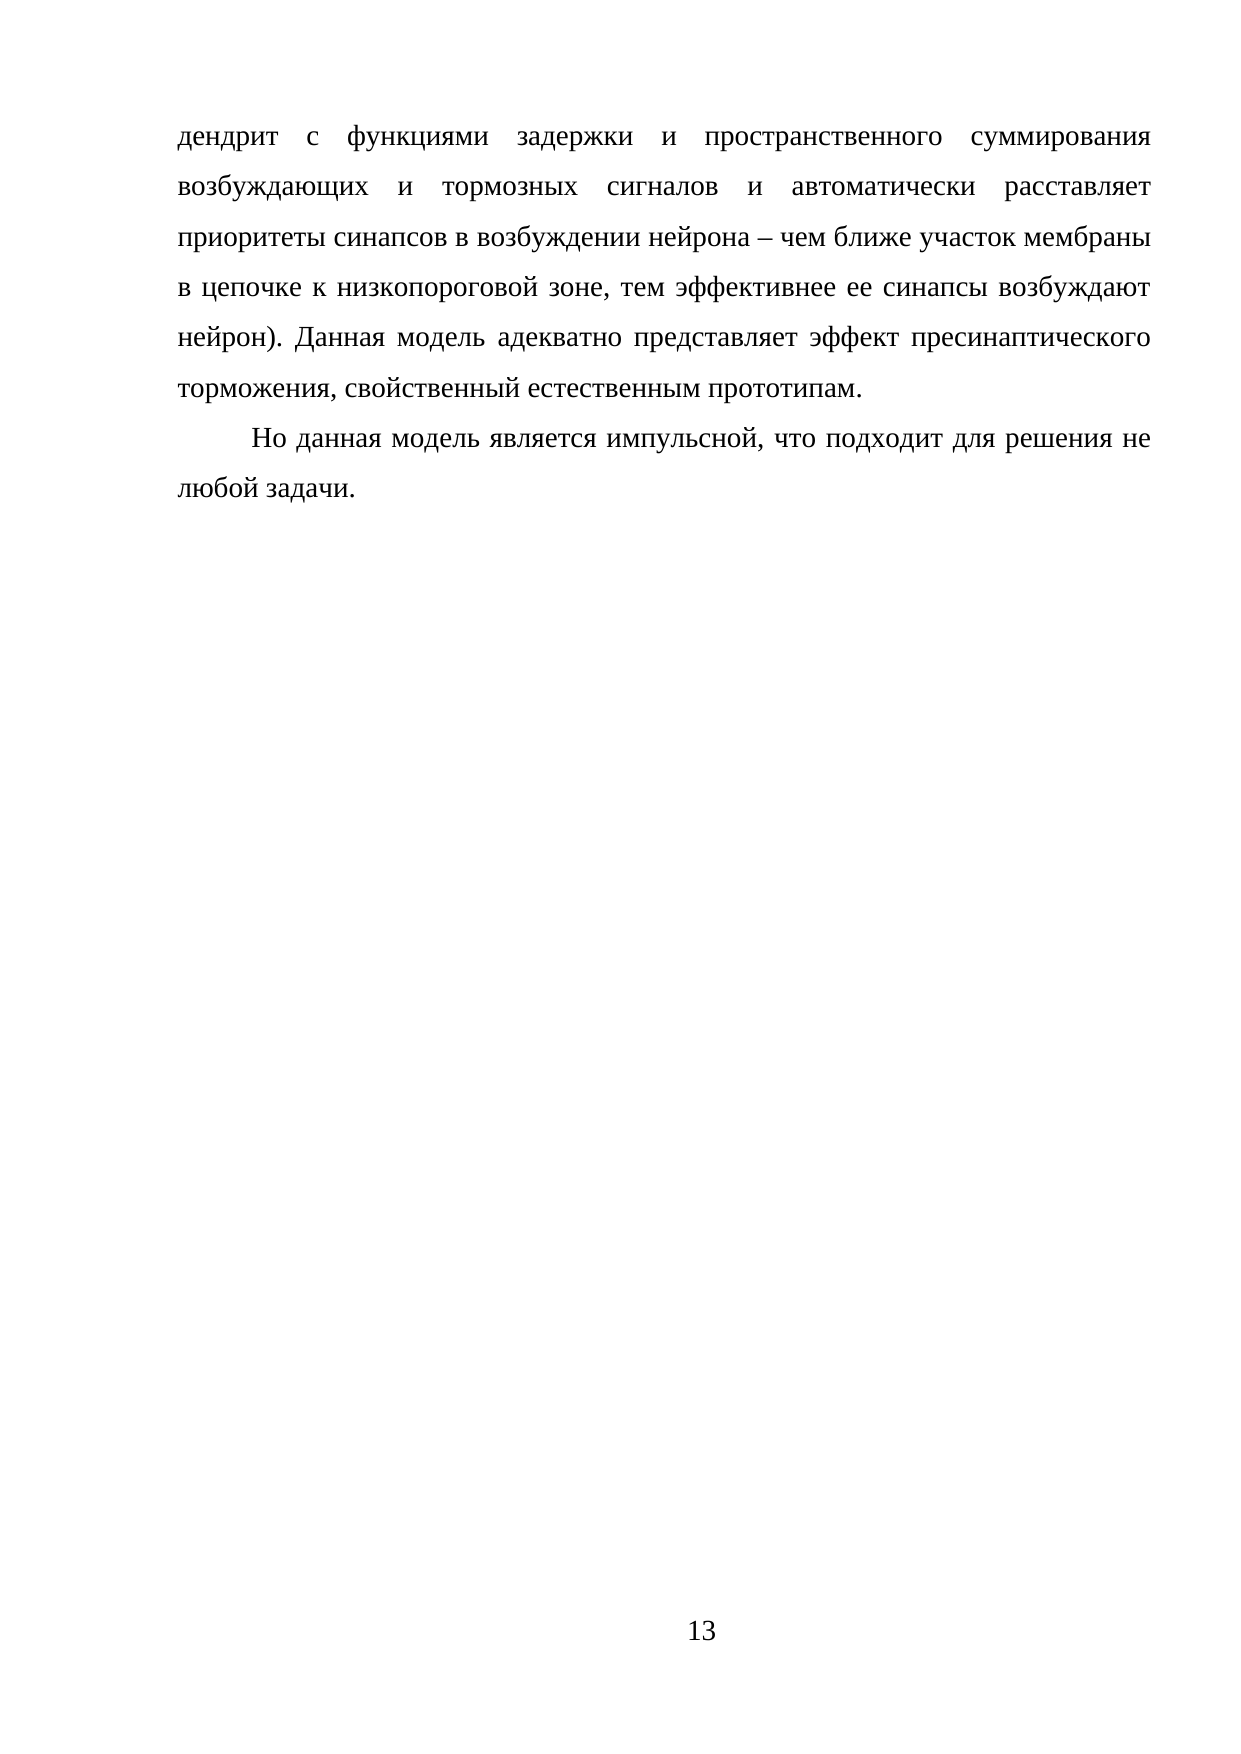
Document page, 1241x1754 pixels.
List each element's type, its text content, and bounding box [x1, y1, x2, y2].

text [177, 118, 1152, 403]
text Но данная модель является импульсной, что подходит для решения не любой задачи. [177, 420, 1152, 504]
